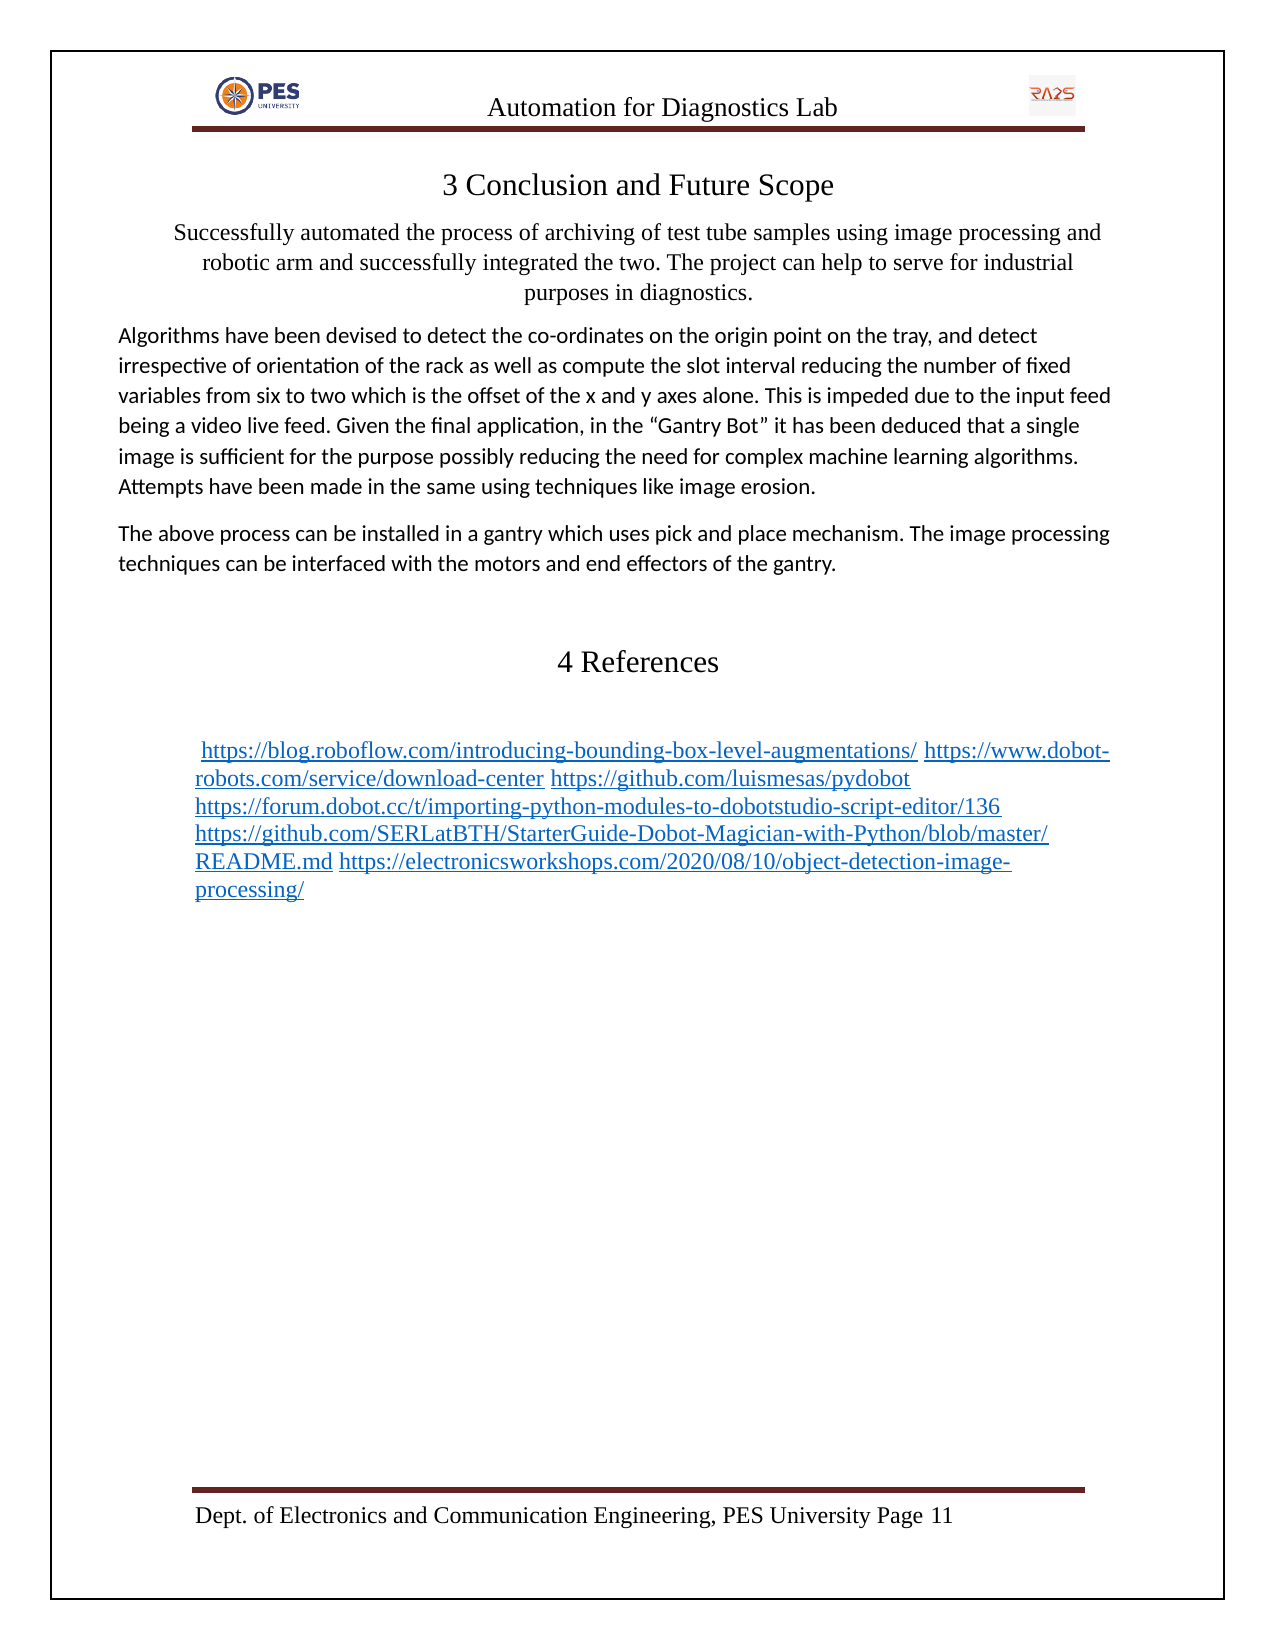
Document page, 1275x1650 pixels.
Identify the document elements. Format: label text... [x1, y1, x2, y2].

text The above process can be installed in a gantry which uses pick and place mechanism. The image processing techniques can be interfaced with the motors and end effectors of the gantry. [118, 519, 1113, 577]
subtitle Successfully automated the process of archiving of test tube samples using image processing and robotic arm and successfully integrated the two. The project can help to serve for industrial purposes in diagnostics. [164, 218, 1112, 305]
subtitle 4 References [164, 643, 1112, 679]
text Algorithms have been devised to detect the co-ordinates on the origin point on the tray, and detect irrespective of orientation of the rack as well as compute the slot interval reducing the number of fixed variables from six to two which is the offset of the x and y axes alone. This is impeded due to the input feed being a video live feed. Given the final application, in the “Gantry Bot” it has been deduced that a single image is sufficient for the purpose possibly reducing the need for complex machine learning algorithms. Attempts have been made in the same using techniques like image erosion. [118, 321, 1113, 500]
text https://blog.roboflow.com/introducing-bounding-box-level-augmentations/ https://www.dobot-robots.com/service/download-center https://github.com/luismesas/pydobot https://forum.dobot.cc/t/importing-python-modules-to-dobotstudio-script-editor/136 https://github.com/SERLatBTH/StarterGuide-Dobot-Magician-with-Python/blob/master/README.md https://electronicsworkshops.com/2020/08/10/object-detection-image-processing/ [195, 737, 1113, 902]
picture [1028, 75, 1076, 116]
subtitle 3 Conclusion and Future Scope [164, 166, 1113, 202]
picture [215, 77, 299, 116]
